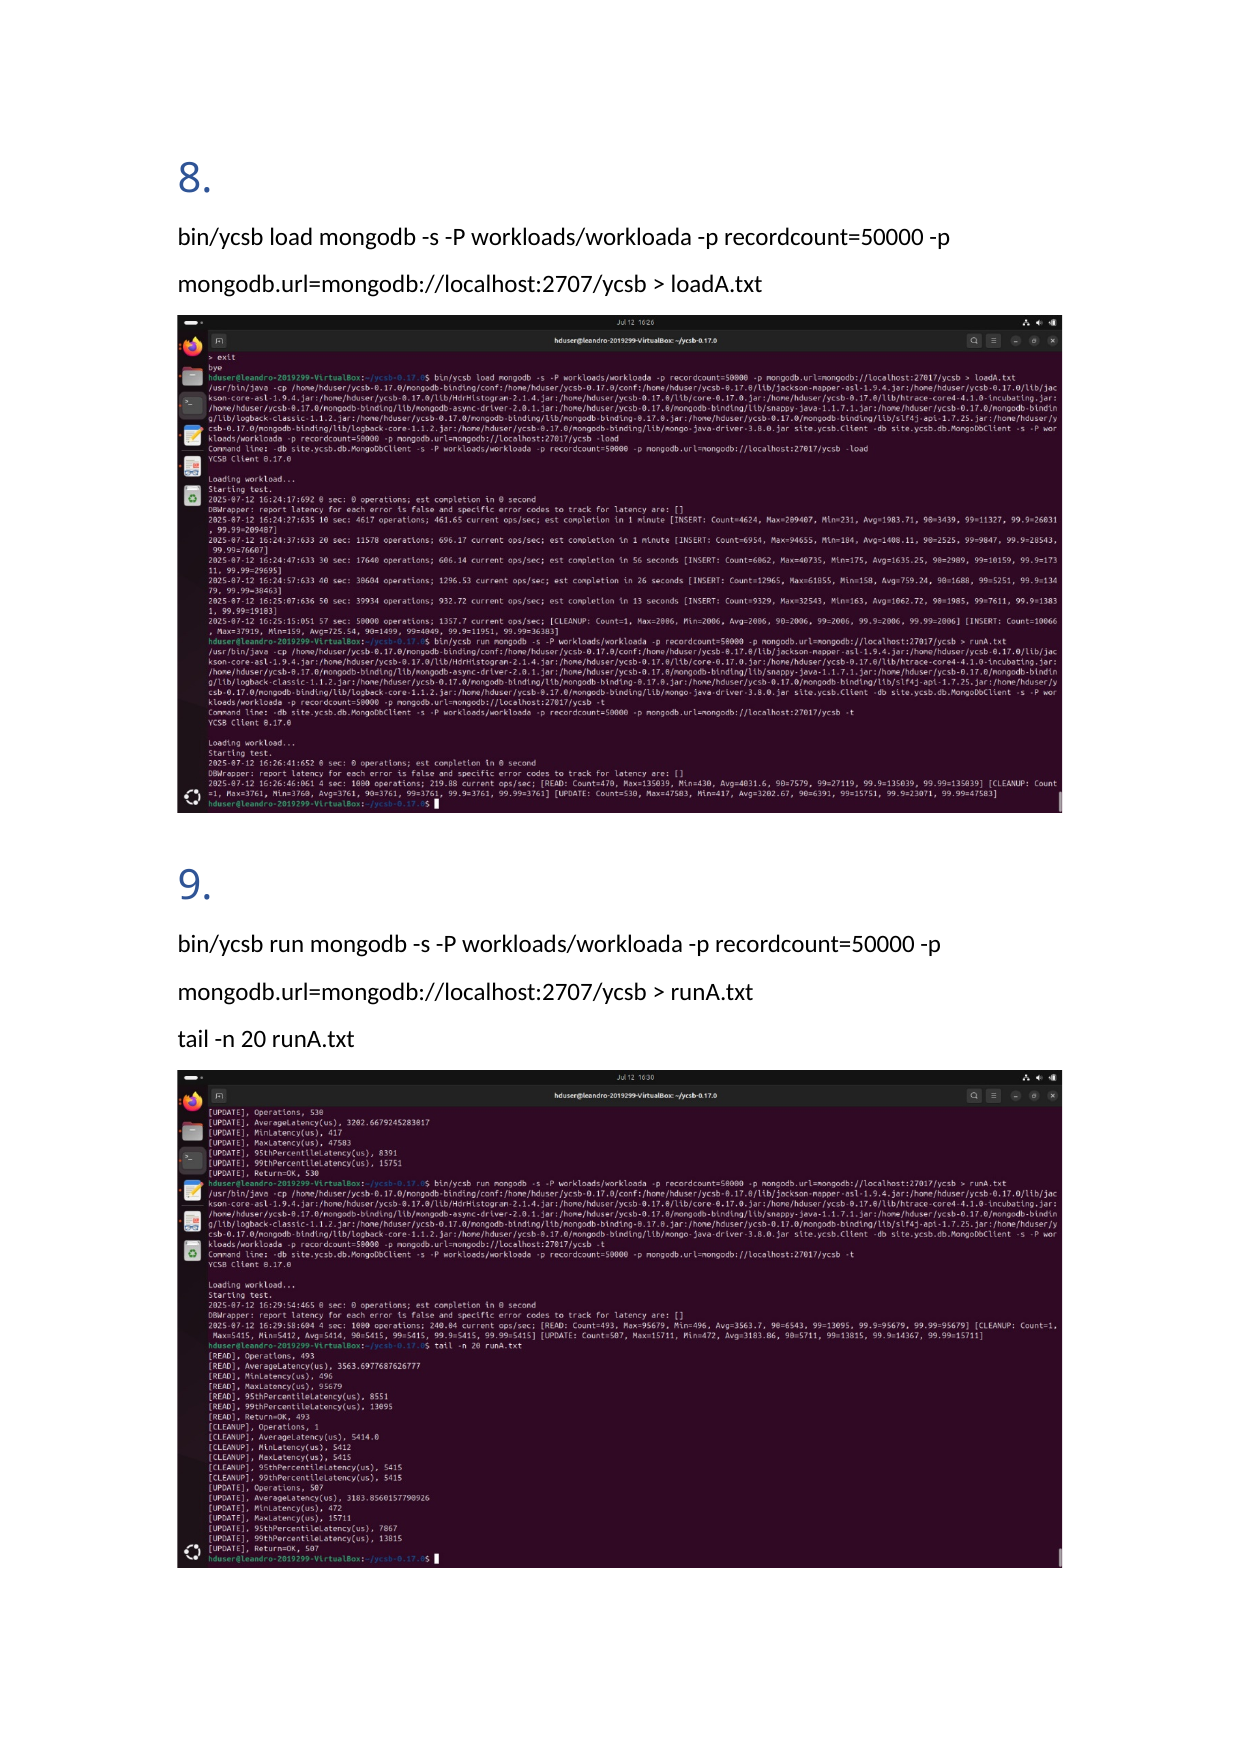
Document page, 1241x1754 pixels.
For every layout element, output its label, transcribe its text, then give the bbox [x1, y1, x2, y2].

picture [177, 1070, 1063, 1568]
subtitle 9. [177, 855, 1063, 912]
picture [177, 315, 1063, 813]
text mongodb.url=mongodb://localhost:2707/ycsb > loadA.txt [177, 268, 1063, 299]
subtitle 8. [177, 148, 1063, 204]
text bin/ycsb run mongodb -s -P workloads/workloada -p recordcount=50000 -p [177, 928, 1063, 959]
text bin/ycsb load mongodb -s -P workloads/workloada -p recordcount=50000 -p [177, 221, 1063, 252]
text tail -n 20 runA.txt [177, 1023, 1063, 1053]
text mongodb.url=mongodb://localhost:2707/ycsb > runA.txt [177, 976, 1063, 1006]
